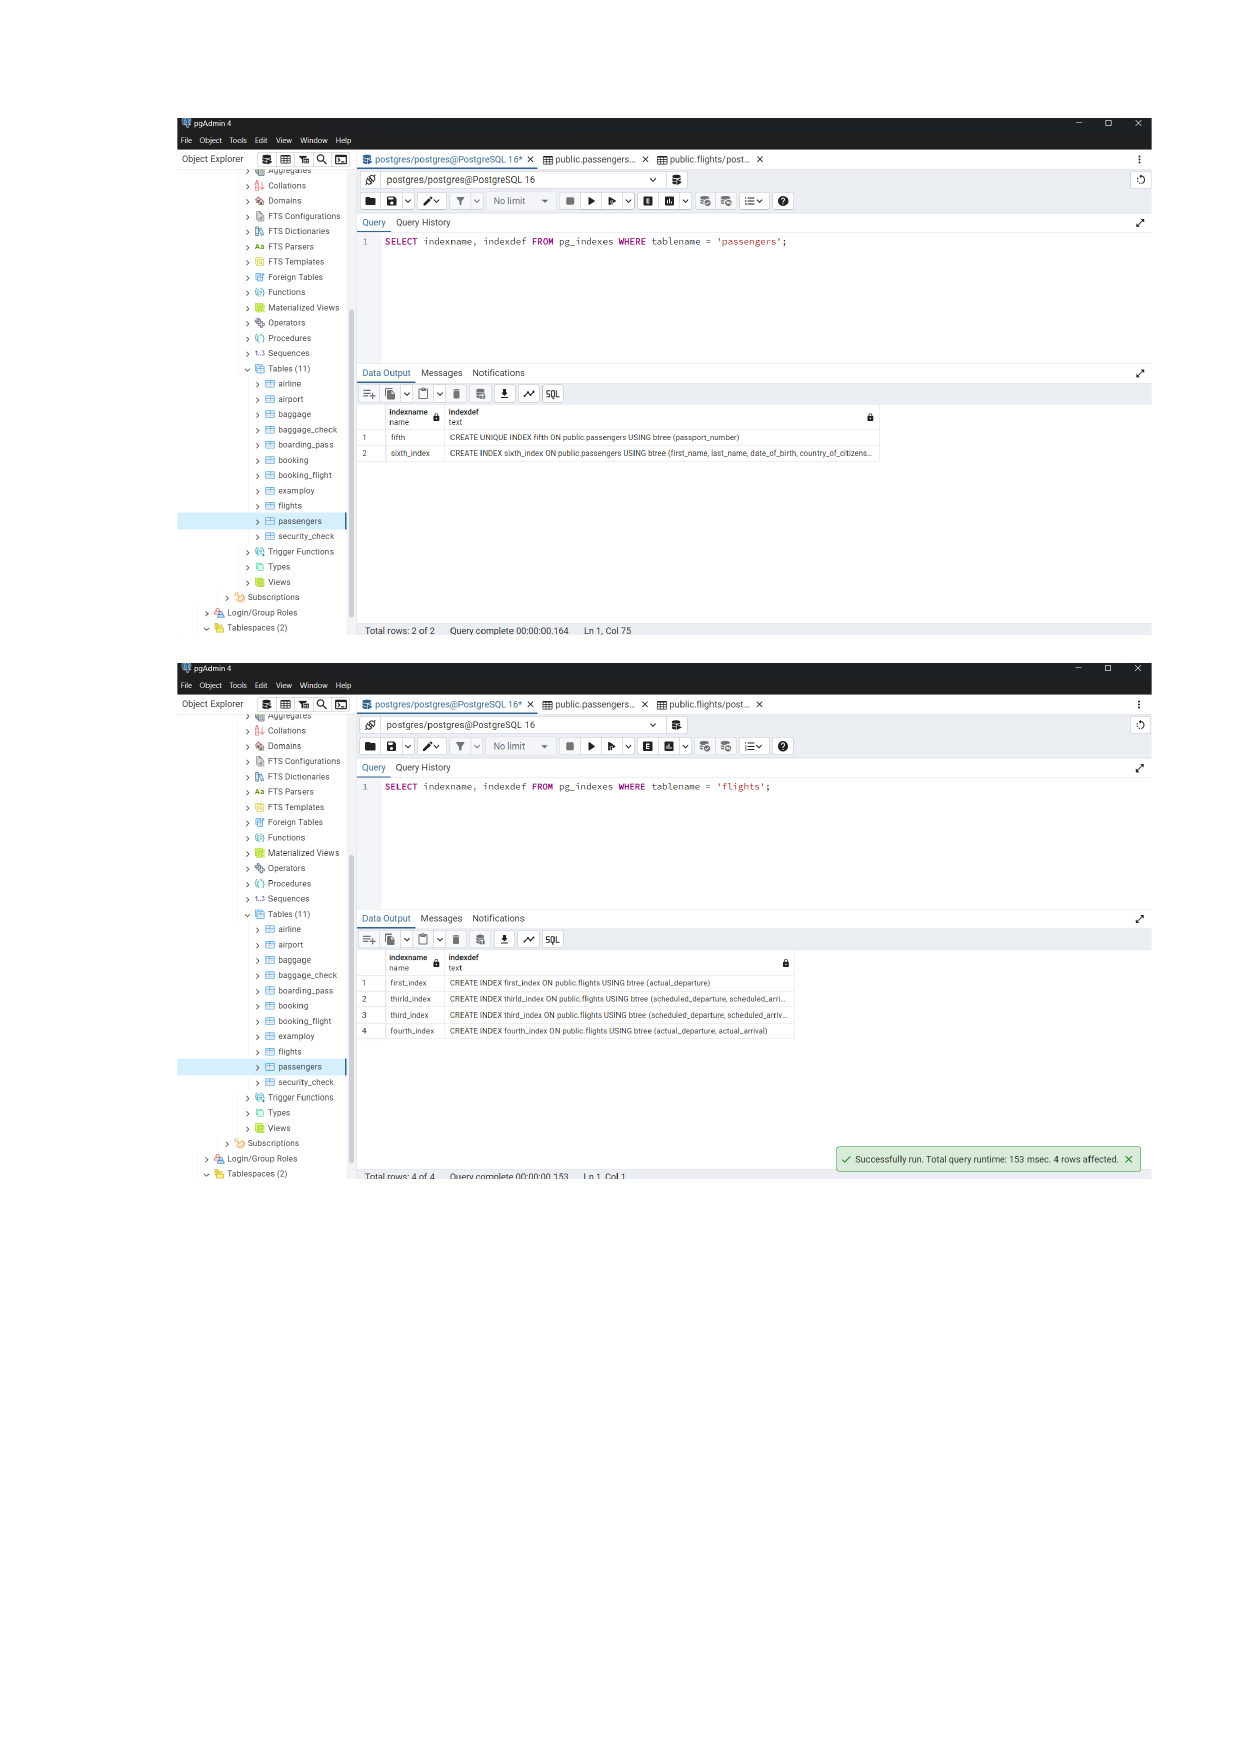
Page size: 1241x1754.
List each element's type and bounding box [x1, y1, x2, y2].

picture [177, 118, 1152, 635]
picture [177, 663, 1152, 1179]
